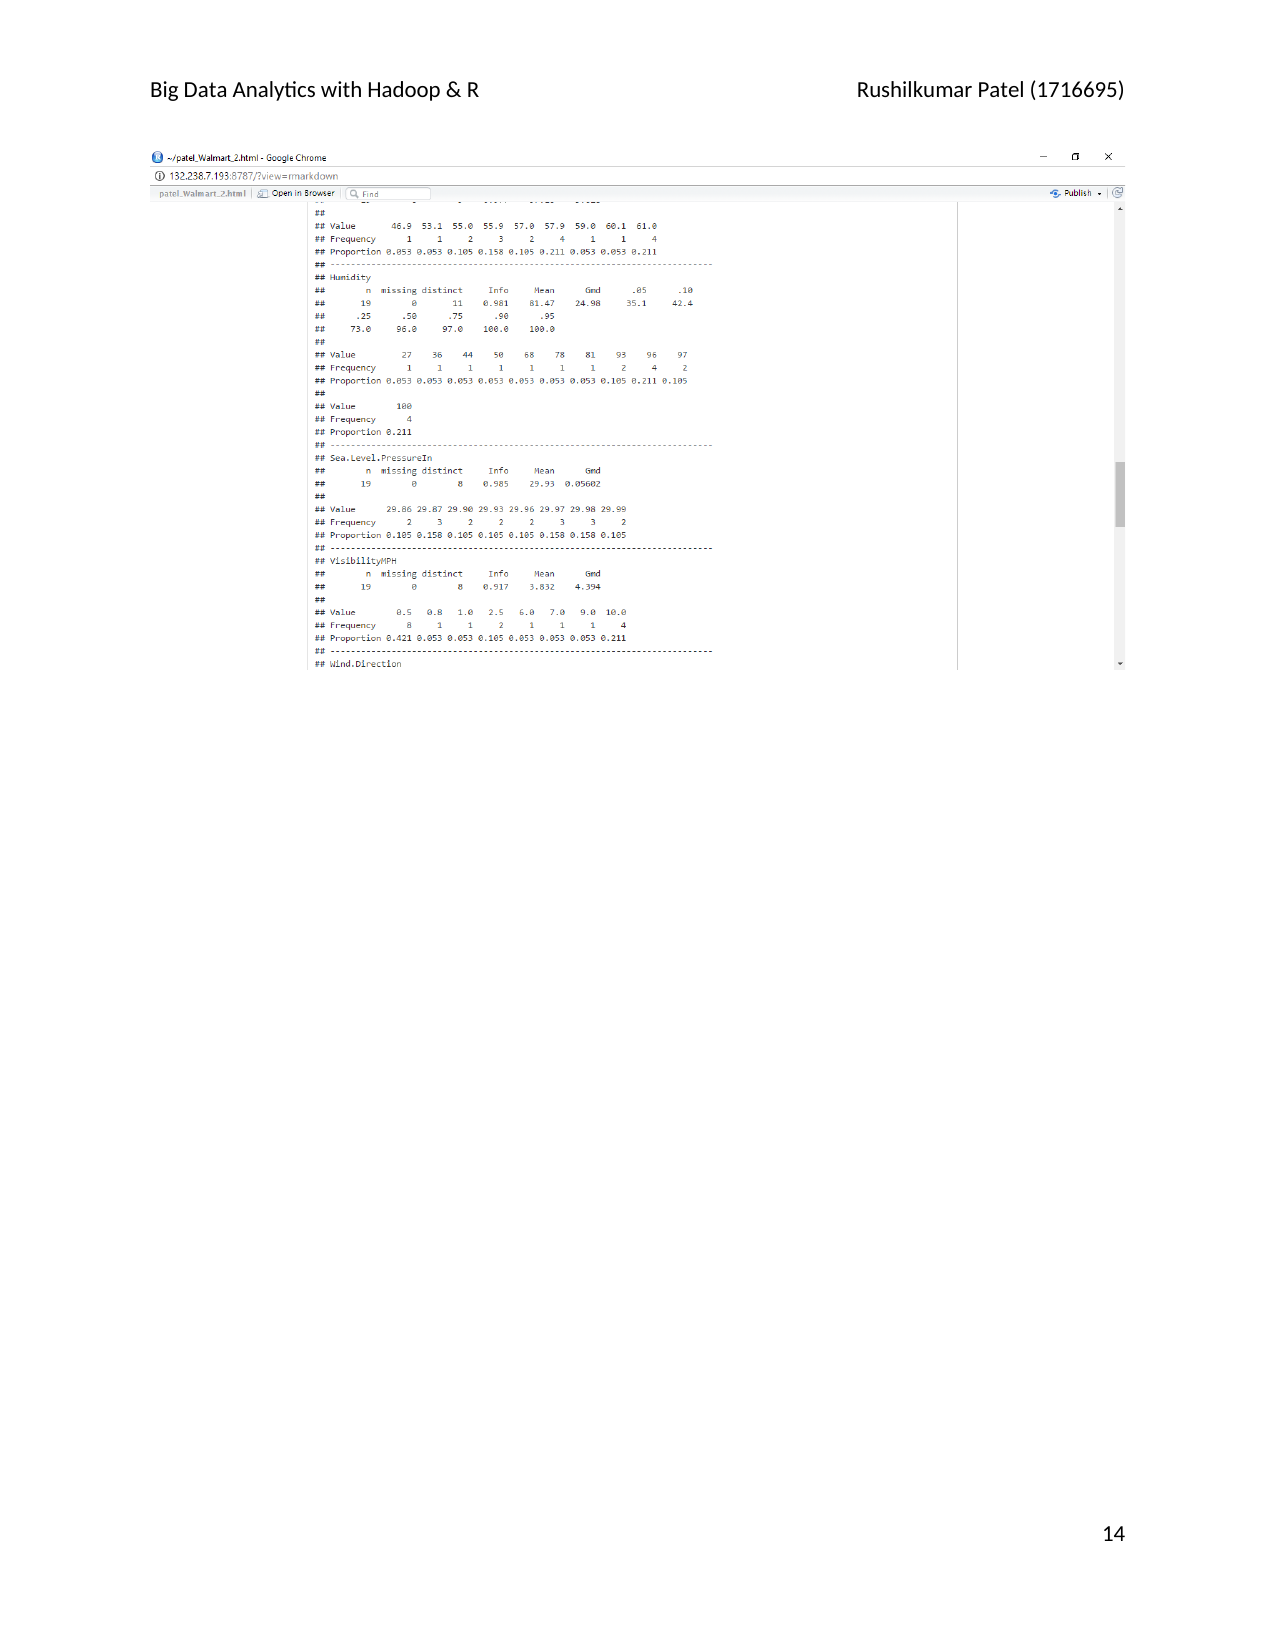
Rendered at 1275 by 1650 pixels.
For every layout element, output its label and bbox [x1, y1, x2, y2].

picture [150, 150, 1125, 670]
